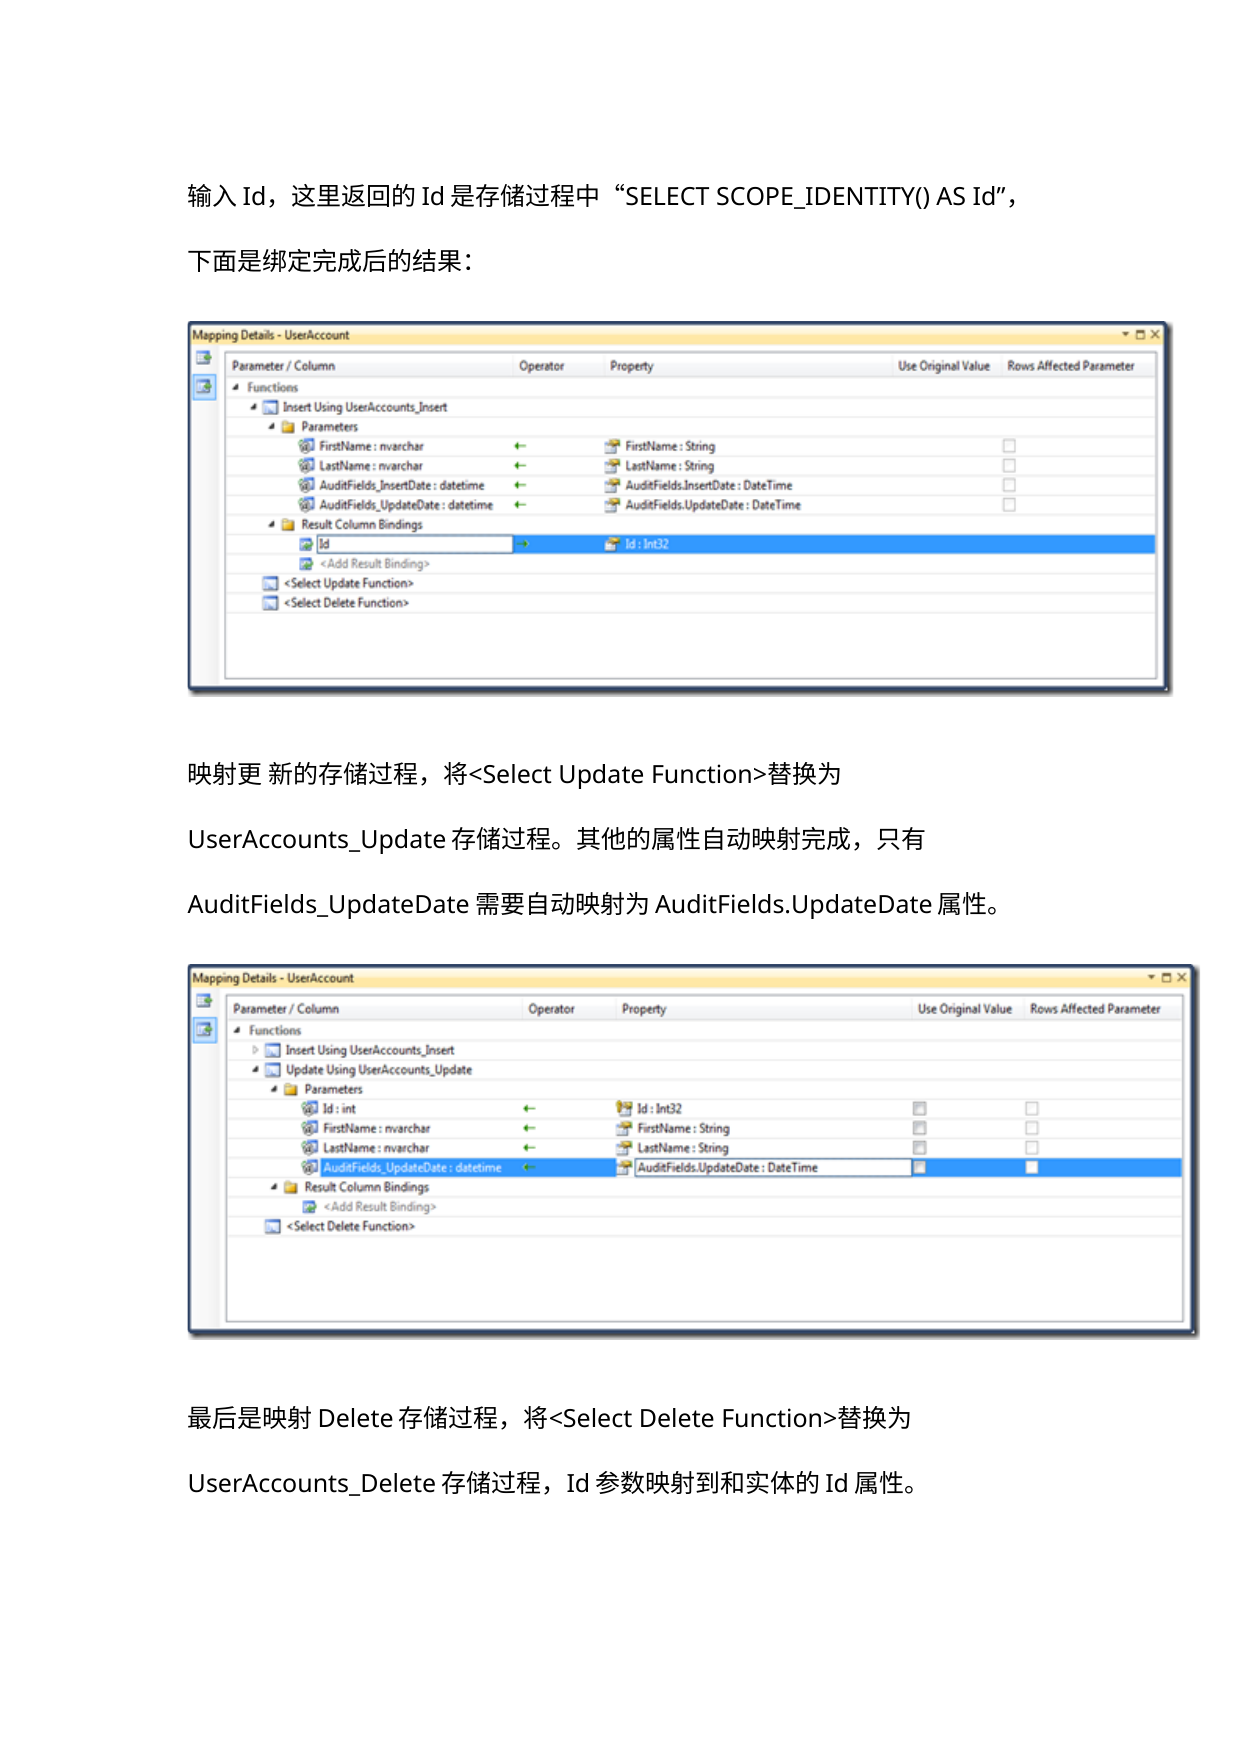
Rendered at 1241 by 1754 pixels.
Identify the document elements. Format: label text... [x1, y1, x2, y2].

text 映射更 新的存储过程，将<Select Update Function>替换为UserAccounts_Update存储过程。其他的属性自动映射完成，只有AuditFields_UpdateDate需要自动映射为AuditFields.UpdateDate属性。 [187, 740, 1053, 935]
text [187, 162, 1053, 292]
picture [187, 964, 1200, 1340]
picture [187, 321, 1174, 697]
text 最后是映射Delete存储过程，将<Select Delete Function>替换为UserAccounts_Delete存储过程，Id参数映射到和实体的Id属性。 [187, 1384, 1053, 1514]
